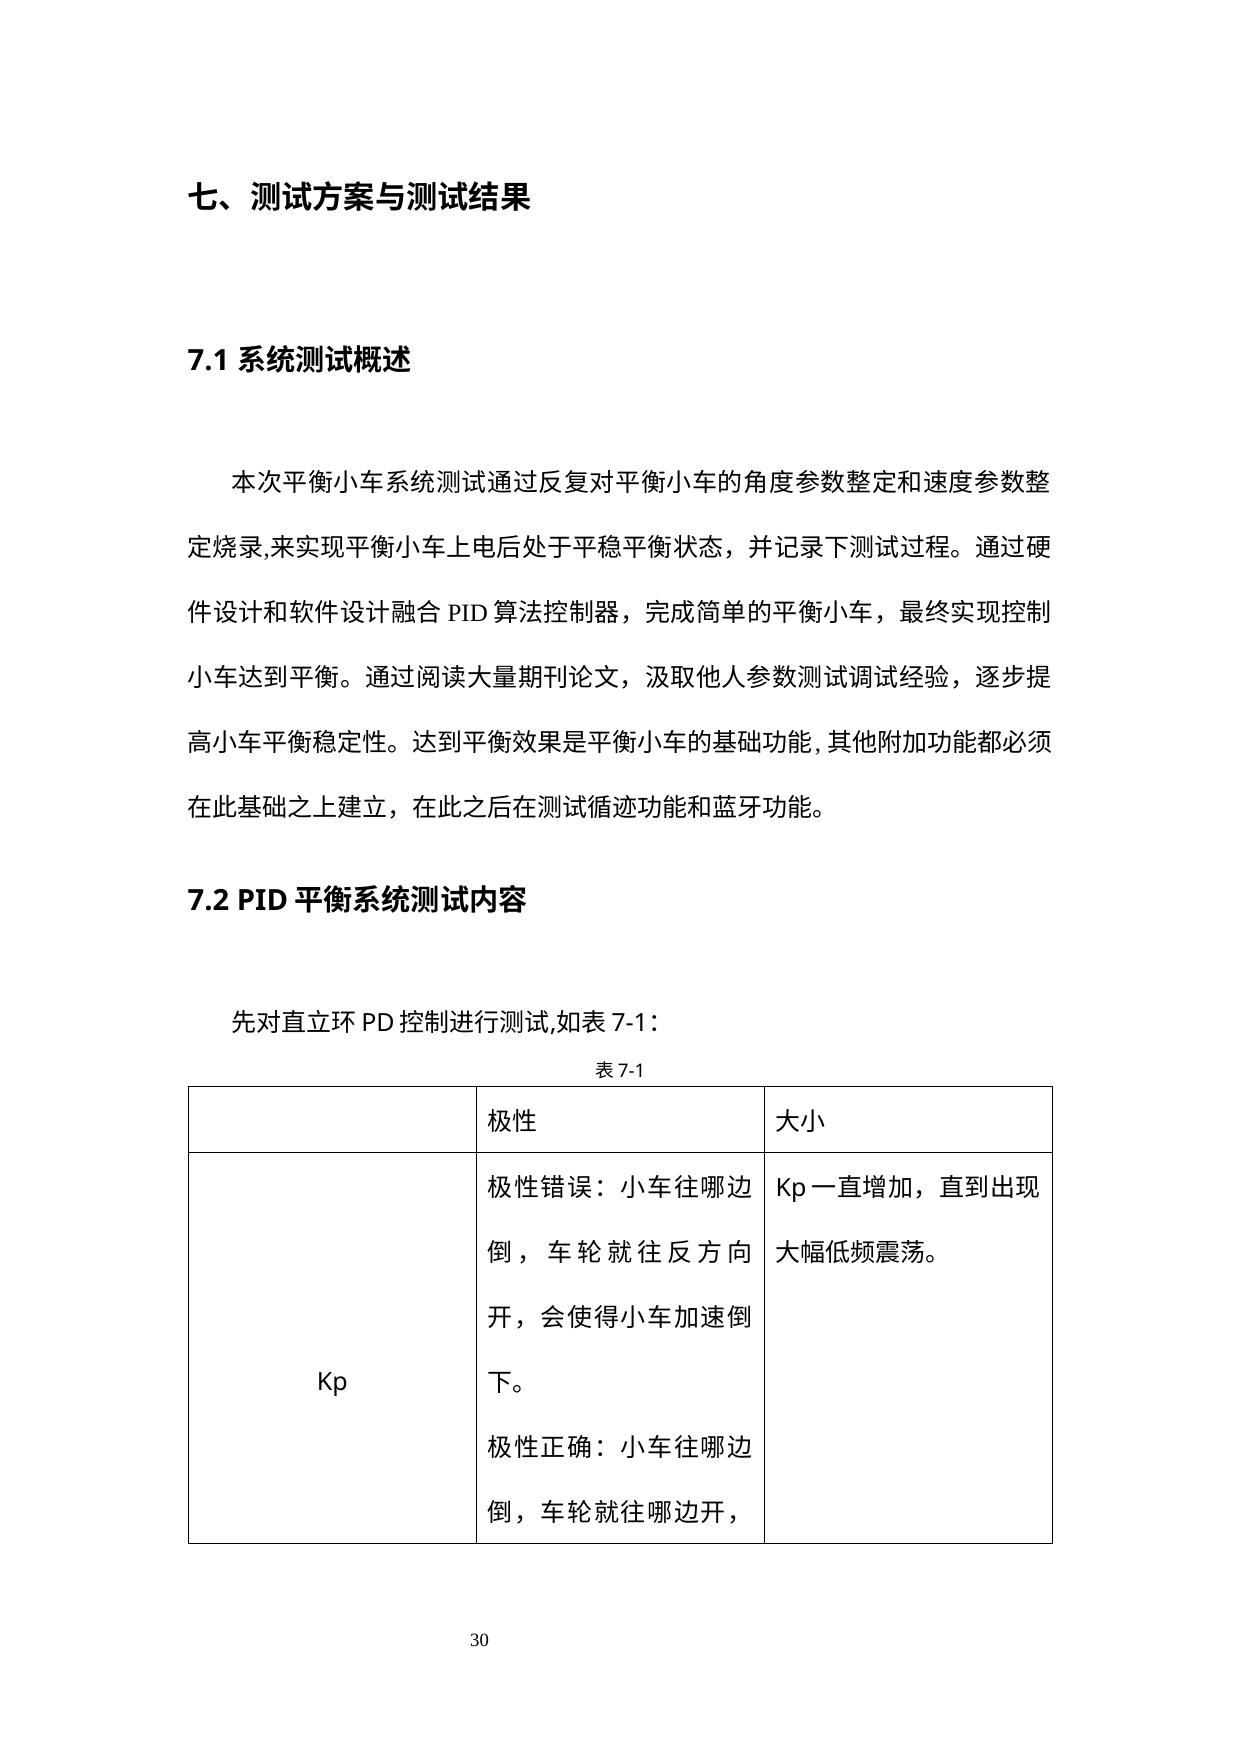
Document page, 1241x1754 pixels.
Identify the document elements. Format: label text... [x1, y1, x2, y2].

text 本次平衡小车系统测试通过反复对平衡小车的角度参数整定和速度参数整定烧录,来实现平衡小车上电后处于平稳平衡状态，并记录下测试过程。通过硬件设计和软件设计融合PID算法控制器，完成简单的平衡小车，最终实现控制小车达到平衡。通过阅读大量期刊论文，汲取他人参数测试调试经验，逐步提高小车平衡稳定性。达到平衡效果是平衡小车的基础功能, 其他附加功能都必须在此基础之上建立，在此之后在测试循迹功能和蓝牙功能。 [187, 448, 1053, 838]
table_header [189, 1087, 476, 1152]
text 先对直立环PD控制进行测试,如表7-1： [187, 988, 1053, 1053]
table_cell Kp一直增加，直到出现大幅低频震荡。 [765, 1153, 1052, 1543]
subtitle 七、测试方案与测试结果 [187, 162, 1053, 227]
subtitle 7.1 系统测试概述 [187, 325, 1053, 390]
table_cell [477, 1153, 764, 1543]
subtitle 7.2 PID平衡系统测试内容 [187, 865, 1053, 930]
table_header 极性 [477, 1087, 764, 1152]
table_header 大小 [765, 1087, 1052, 1152]
text 表7-1 [187, 1053, 1053, 1086]
table_cell Kp [189, 1153, 476, 1543]
